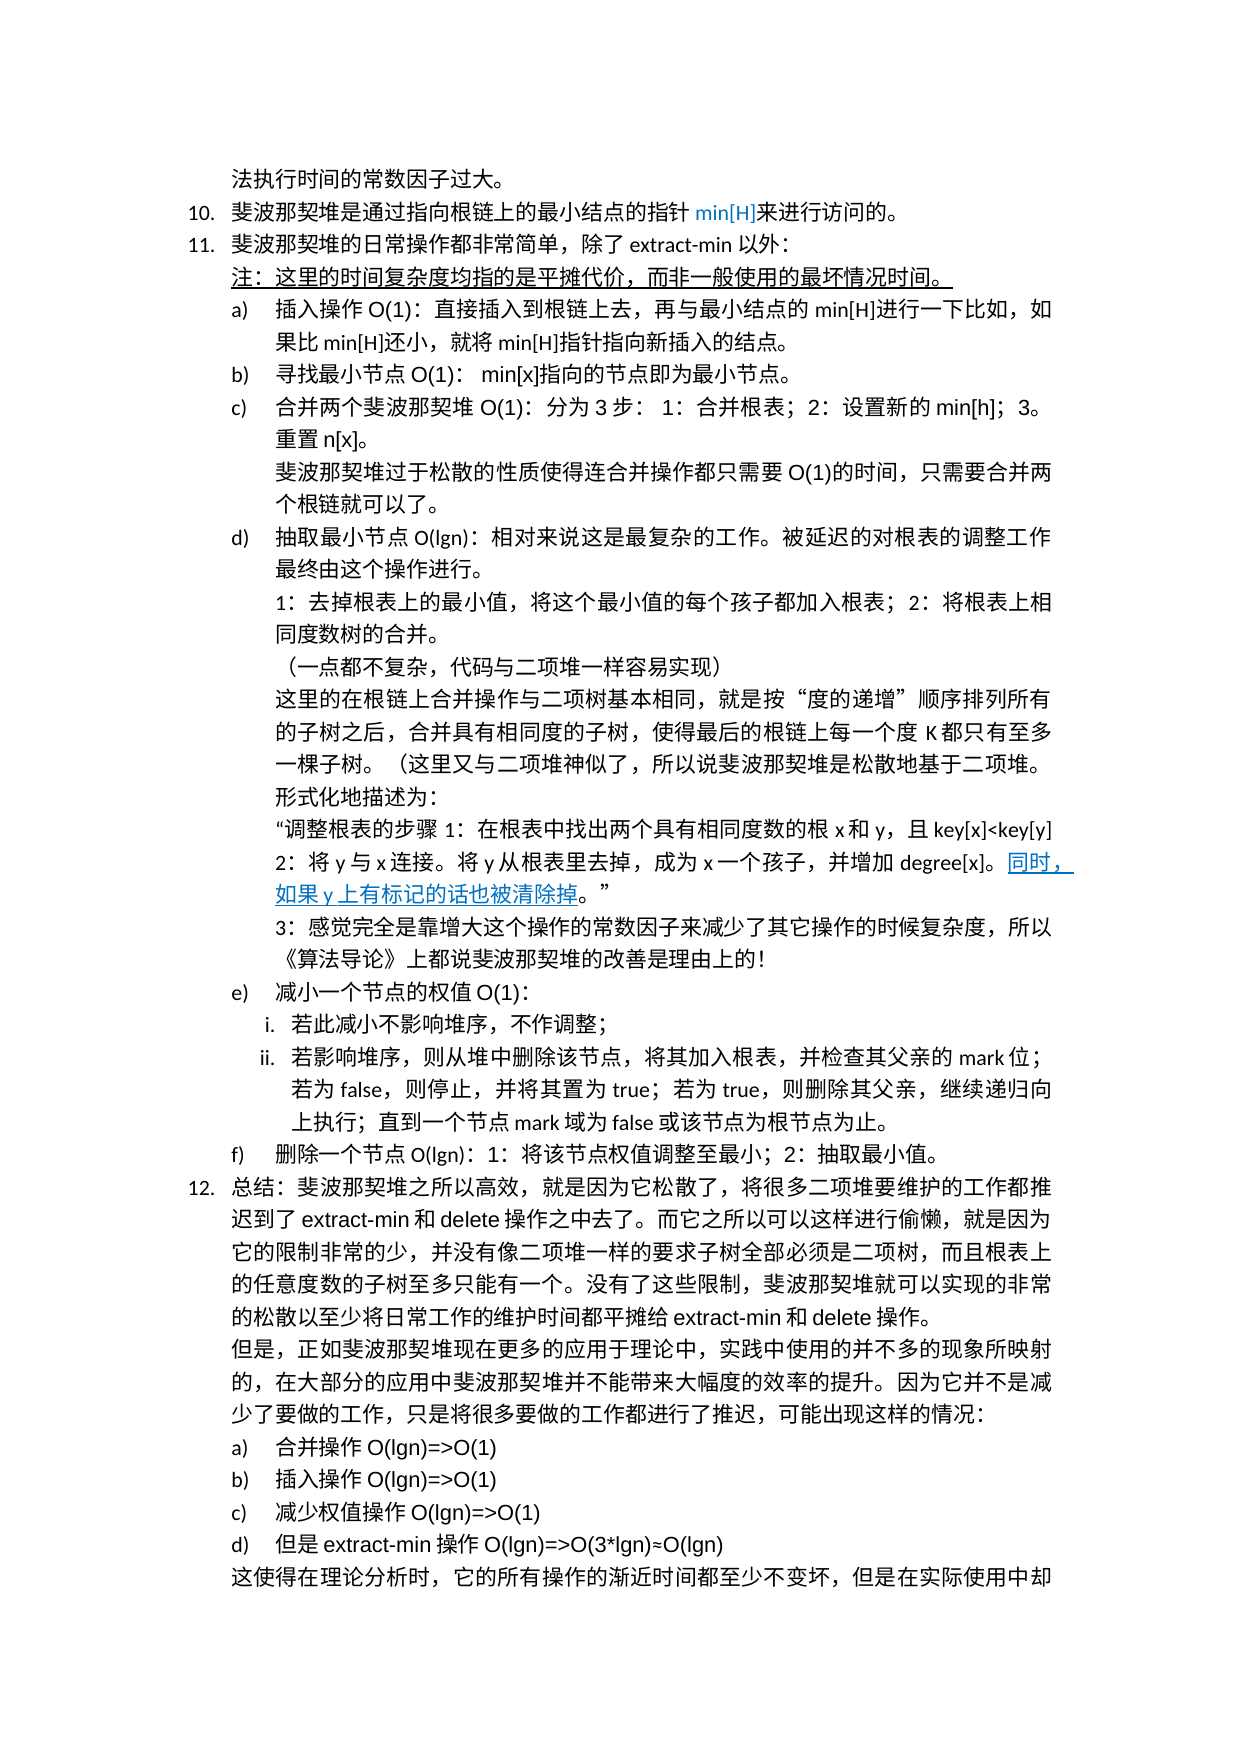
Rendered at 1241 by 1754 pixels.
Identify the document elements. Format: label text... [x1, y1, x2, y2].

list 插入操作O(1)：直接插入到根链上去，再与最小结点的min[H]进行一下比如，如果比min[H]还小，就将min[H]指针指向新插入的结点。 [231, 292, 1053, 357]
list 若影响堆序，则从堆中删除该节点，将其加入根表，并检查其父亲的mark位；若为false，则停止，并将其置为true；若为true，则删除其父亲，继续递归向上执行；直到一个节点mark域为false或该节点为根节点为止。 [275, 1039, 1053, 1137]
list 插入操作O(lgn)=>O(1) [231, 1462, 1053, 1494]
list 删除一个节点O(lgn)：1：将该节点权值调整至最小；2：抽取最小值。 [231, 1137, 1053, 1169]
list 减少权值操作O(lgn)=>O(1) [231, 1494, 1053, 1527]
list 总结：斐波那契堆之所以高效，就是因为它松散了，将很多二项堆要维护的工作都推迟到了extract-min和delete操作之中去了。而它之所以可以这样进行偷懒，就是因为它的限制非常的少，并没有像二项堆一样的要求子树全部必须是二项树，而且根表上的任意度数的子树至多只能有一个。没有了这些限制，斐波那契堆就可以实现的非常的松散以至少将日常工作的维护时间都平摊给extract-min和delete操作。 但是，正如斐波那契堆现在更多的应用于理论中，实践中使用的并不多的现象所映射的，在大部分的应用中斐波那契堆并不能带来大幅度的效率的提升。因为它并不是减少了要做的工作，只是将很多要做的工作都进行了推迟，可能出现这样的情况： [187, 1169, 1053, 1429]
list 若此减小不影响堆序，不作调整； [275, 1007, 1053, 1039]
list 合并两个斐波那契堆O(1)：分为3步： 1：合并根表；2：设置新的min[h]；3。重置n[x]。 斐波那契堆过于松散的性质使得连合并操作都只需要O(1)的时间，只需要合并两个根链就可以了。 [231, 389, 1053, 519]
list 斐波那契堆是通过指向根链上的最小结点的指针min[H]来进行访问的。 [187, 194, 1053, 227]
list 抽取最小节点O(lgn)：相对来说这是最复杂的工作。被延迟的对根表的调整工作最终由这个操作进行。 1：去掉根表上的最小值，将这个最小值的每个孩子都加入根表；2：将根表上相同度数树的合并。 （一点都不复杂，代码与二项堆一样容易实现） 这里的在根链上合并操作与二项树基本相同，就是按“度的递增”顺序排列所有的子树之后，合并具有相同度的子树，使得最后的根链上每一个度K都只有至多一棵子树。（这里又与二项堆神似了，所以说斐波那契堆是松散地基于二项堆。形式化地描述为： “调整根表的步骤 1：在根表中找出两个具有相同度数的根x和y，且key[x]<key[y] 2：将y与x连接。将y从根表里去掉，成为x一个孩子，并增加degree[x]。同时，如果y上有标记的话也被清除掉。” 3：感觉完全是靠增大这个操作的常数因子来减少了其它操作的时候复杂度，所以《算法导论》上都说斐波那契堆的改善是理由上的！ [231, 519, 1053, 974]
list 合并操作O(lgn)=>O(1) [231, 1429, 1053, 1462]
list 寻找最小节点O(1)： min[x]指向的节点即为最小节点。 [231, 357, 1053, 389]
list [187, 162, 1053, 194]
list 斐波那契堆的日常操作都非常简单，除了extract-min以外： 注：这里的时间复杂度均指的是平摊代价，而非一般使用的最坏情况时间。 [187, 227, 1053, 292]
list 但是extract-min操作O(lgn)=>O(3*lgn)≈O(lgn) [231, 1527, 1053, 1559]
list 减小一个节点的权值O(1)： [231, 974, 1053, 1007]
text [231, 1559, 1053, 1592]
